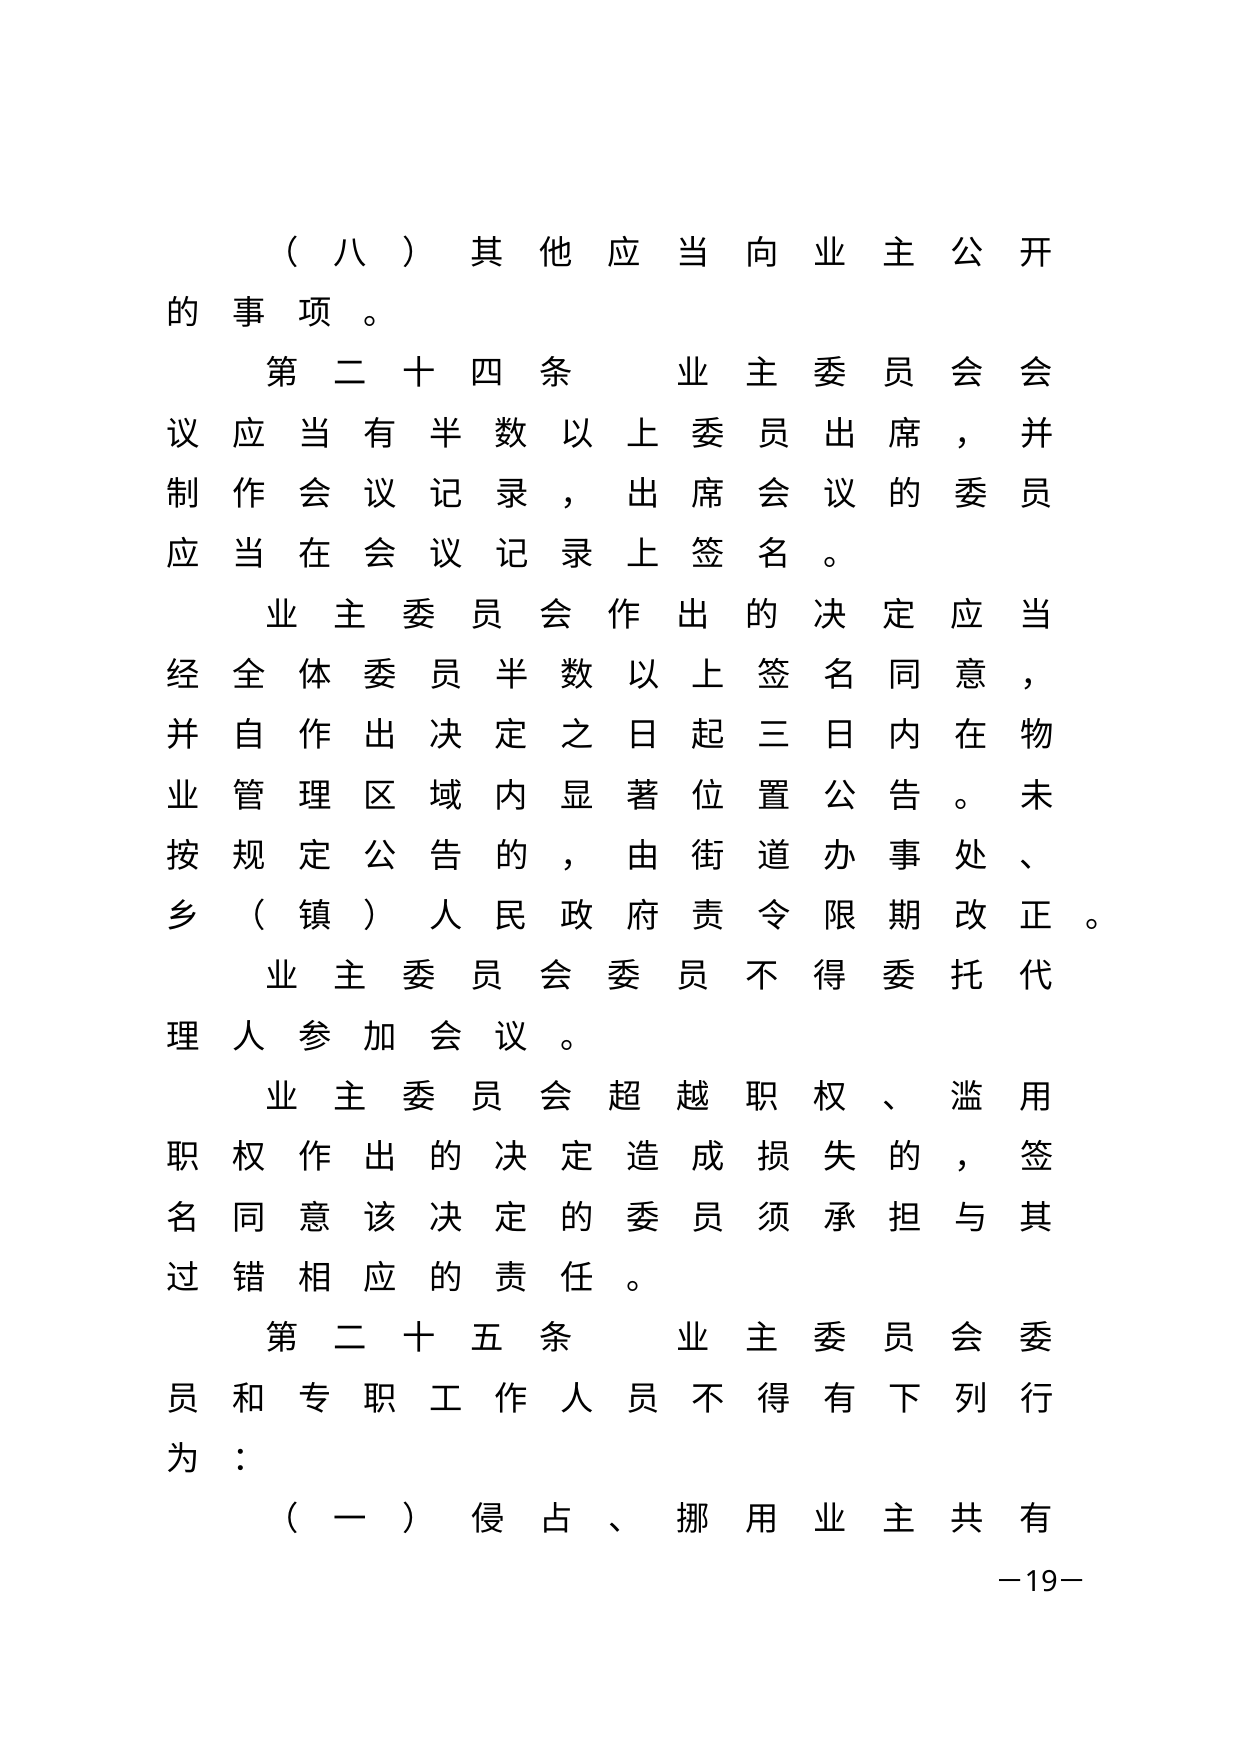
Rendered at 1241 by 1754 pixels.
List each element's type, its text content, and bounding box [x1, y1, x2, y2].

text 业主委员会作出的决定应当经全体委员半数以上签名同意，并自作出决定之日起三日内在物业管理区域内显著位置公告。未按规定公告的，由街道办事处、乡（镇）人民政府责令限期改正。 [167, 581, 1085, 943]
text 业主委员会超越职权、滥用职权作出的决定造成损失的，签名同意该决定的委员须承担与其过错相应的责任。 [167, 1064, 1085, 1305]
text 第二十四条 业主委员会会议应当有半数以上委员出席，并制作会议记录，出席会议的委员应当在会议记录上签名。 [167, 340, 1085, 581]
text （一）侵占、挪用业主共有财物； [167, 1486, 1085, 1546]
text 第二十五条 业主委员会委员和专职工作人员不得有下列行为： [167, 1305, 1085, 1486]
text 业主委员会委员不得委托代理人参加会议。 [167, 943, 1085, 1064]
text （八）其他应当向业主公开的事项。 [167, 219, 1085, 340]
